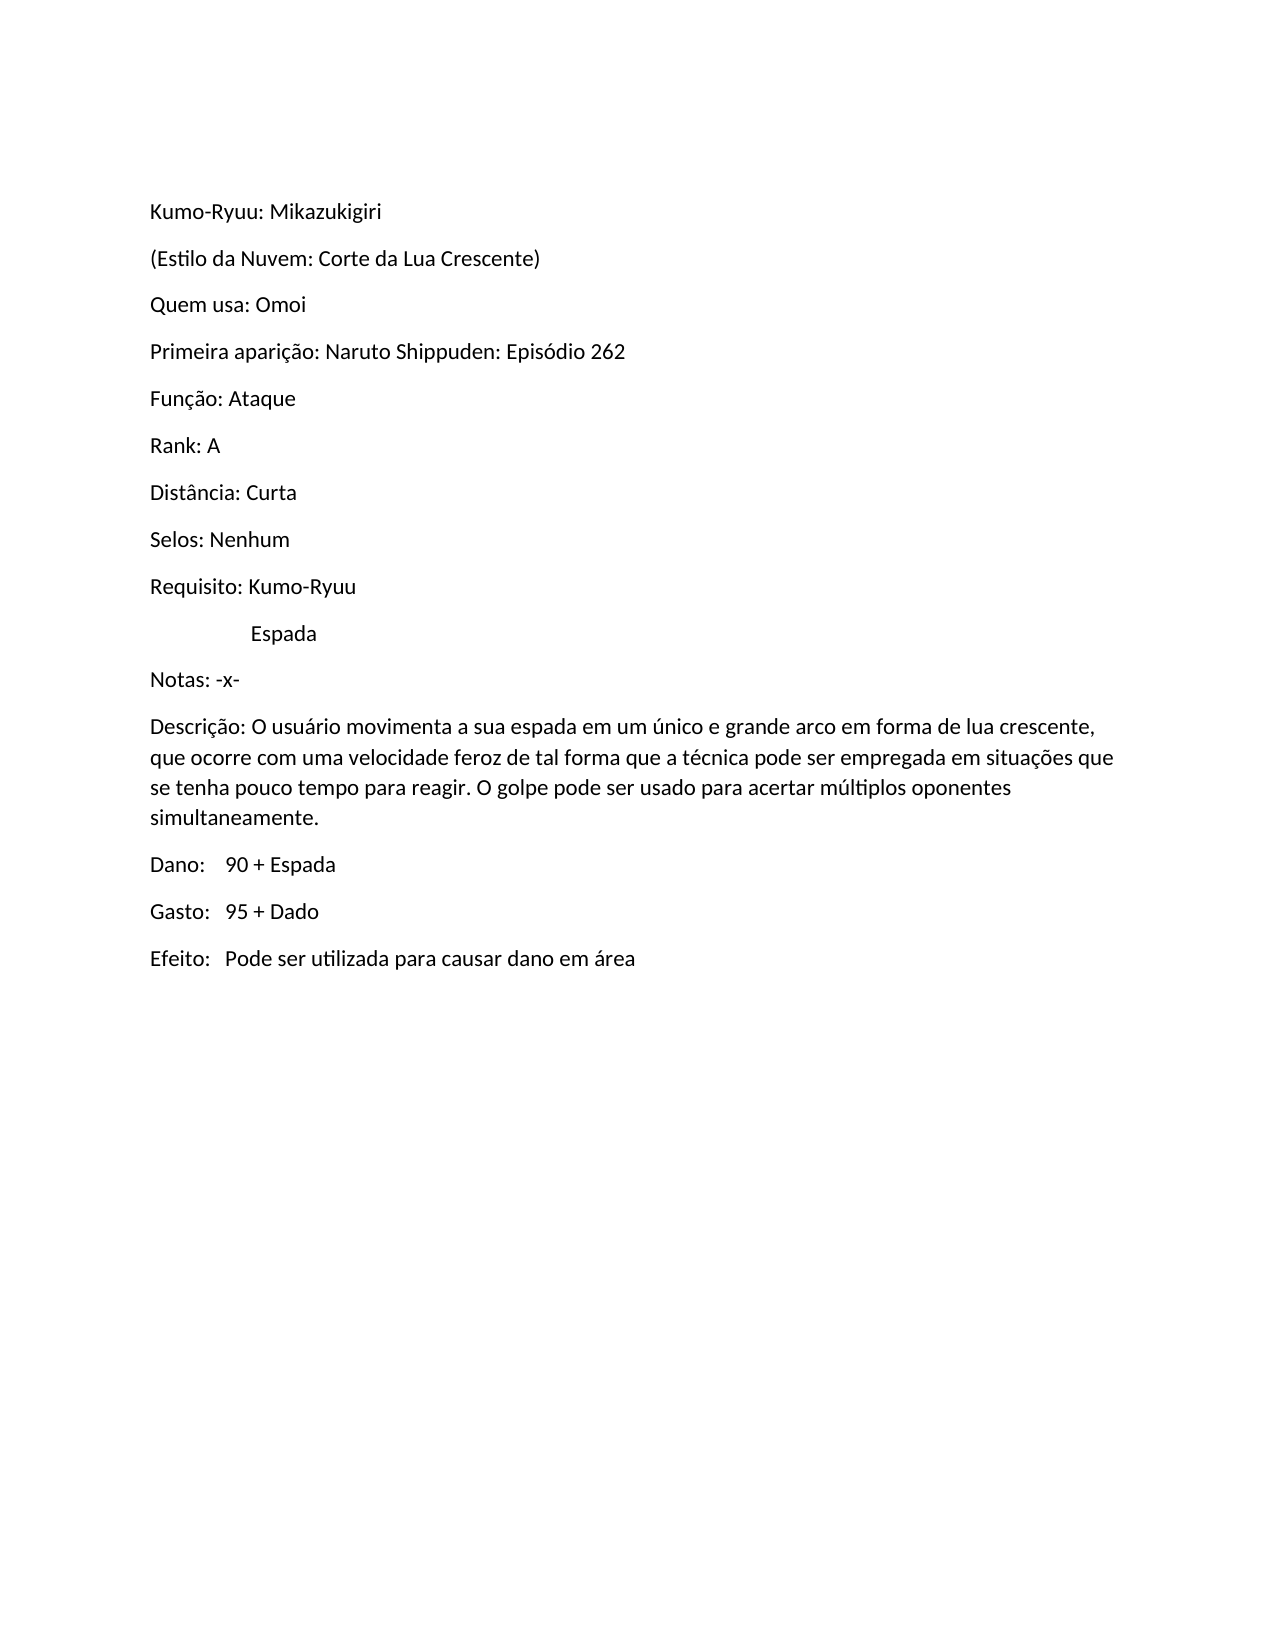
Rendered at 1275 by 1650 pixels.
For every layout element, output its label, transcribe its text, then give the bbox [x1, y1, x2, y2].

text Quem usa: Omoi [150, 291, 1125, 319]
text Dano: 90 + Espada [150, 850, 1125, 878]
text Rank: A [150, 431, 1125, 459]
text Notas: -x- [150, 666, 1125, 694]
text Distância: Curta [150, 478, 1125, 506]
text Espada [150, 619, 1125, 647]
text Primeira aparição: Naruto Shippuden: Episódio 262 [150, 337, 1125, 366]
text Requisito: Kumo-Ryuu [150, 572, 1125, 600]
text Função: Ataque [150, 384, 1125, 412]
text Gasto: 95 + Dado [150, 897, 1125, 925]
text Selos: Nenhum [150, 525, 1125, 553]
text (Estilo da Nuvem: Corte da Lua Crescente) [150, 244, 1125, 272]
text Descrição: O usuário movimenta a sua espada em um único e grande arco em forma de lua crescente, que ocorre com uma velocidade feroz de tal forma que a técnica pode ser empregada em situações que se tenha pouco tempo para reagir. O golpe pode ser usado para acertar múltiplos oponentes simultaneamente. [150, 712, 1125, 831]
text Efeito: Pode ser utilizada para causar dano em área [150, 944, 1125, 972]
text Kumo-Ryuu: Mikazukigiri [150, 197, 1125, 225]
